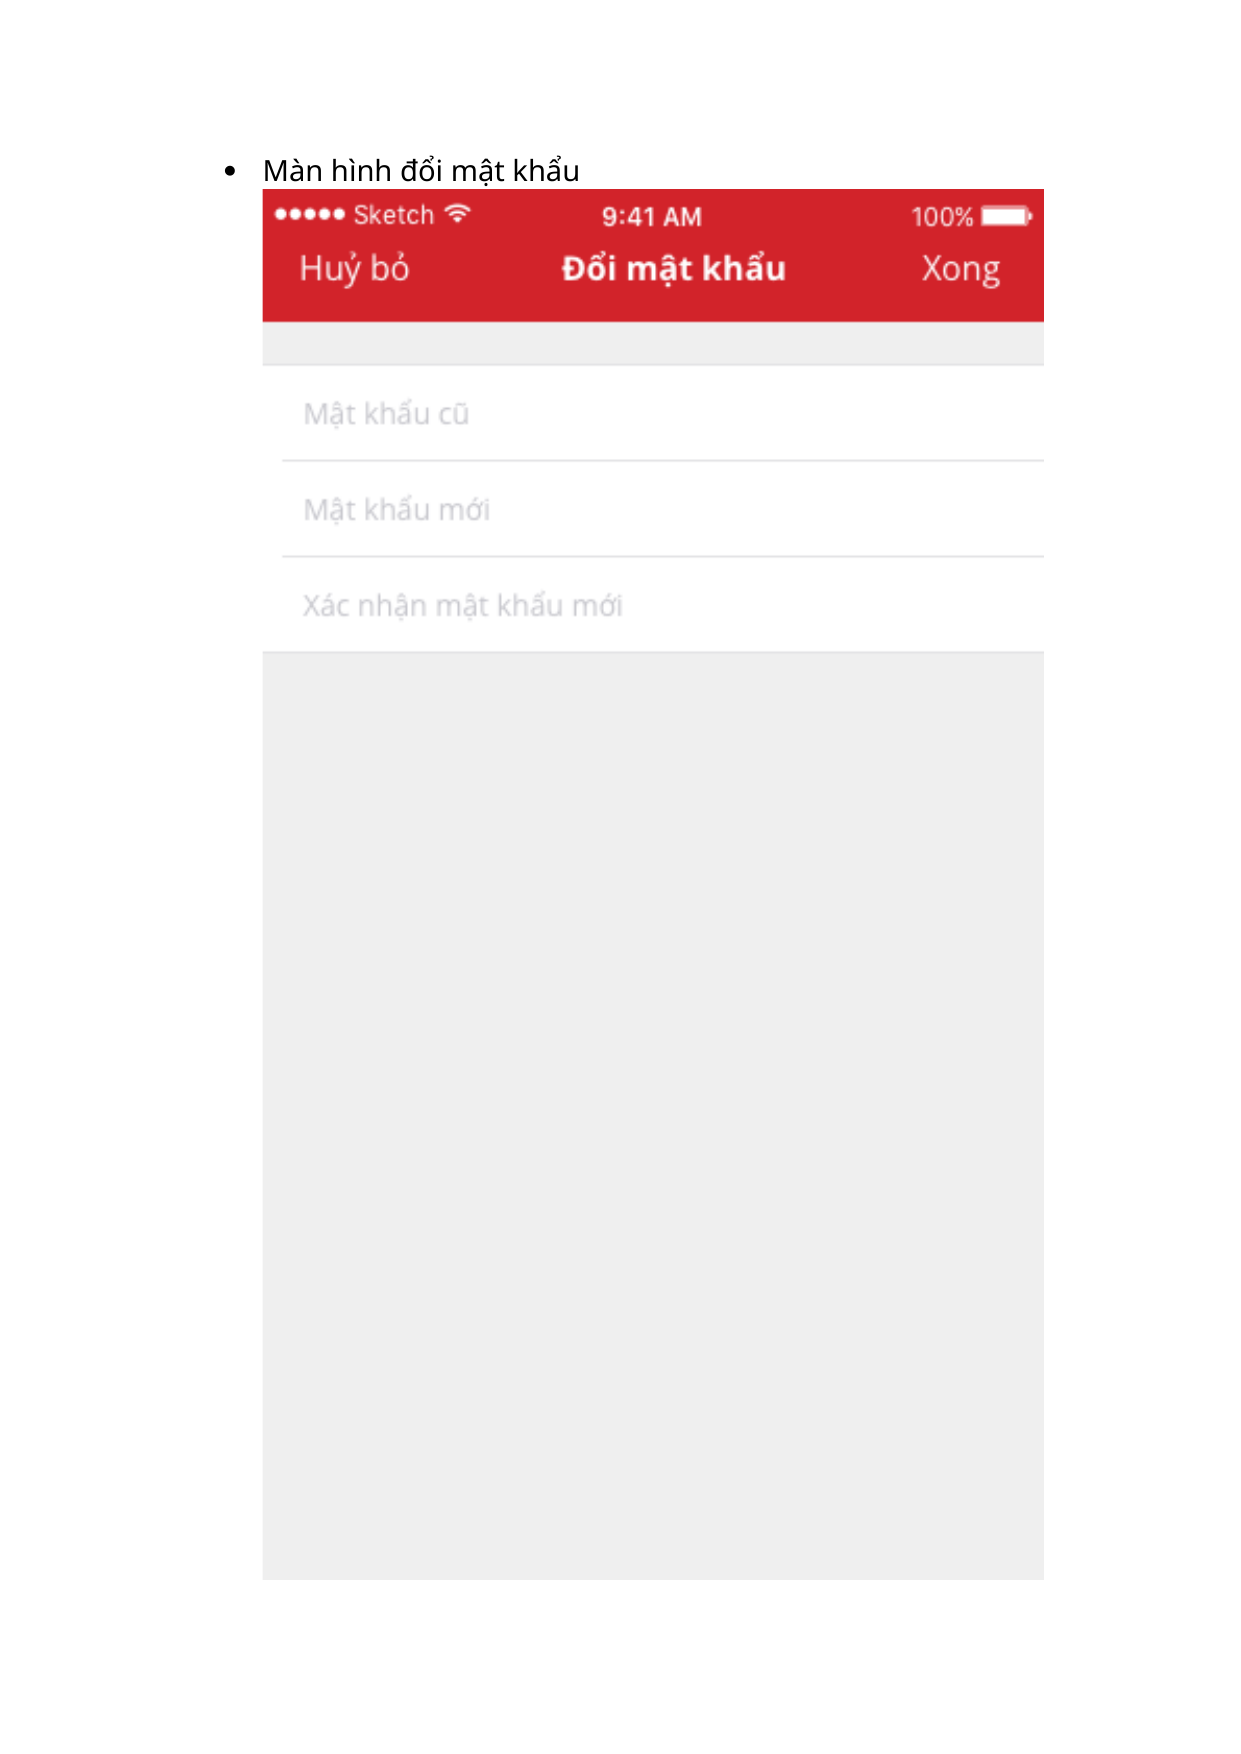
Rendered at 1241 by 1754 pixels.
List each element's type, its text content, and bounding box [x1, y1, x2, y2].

list Màn hình đổi mật khẩu [225, 150, 1053, 190]
picture [262, 189, 1044, 1580]
